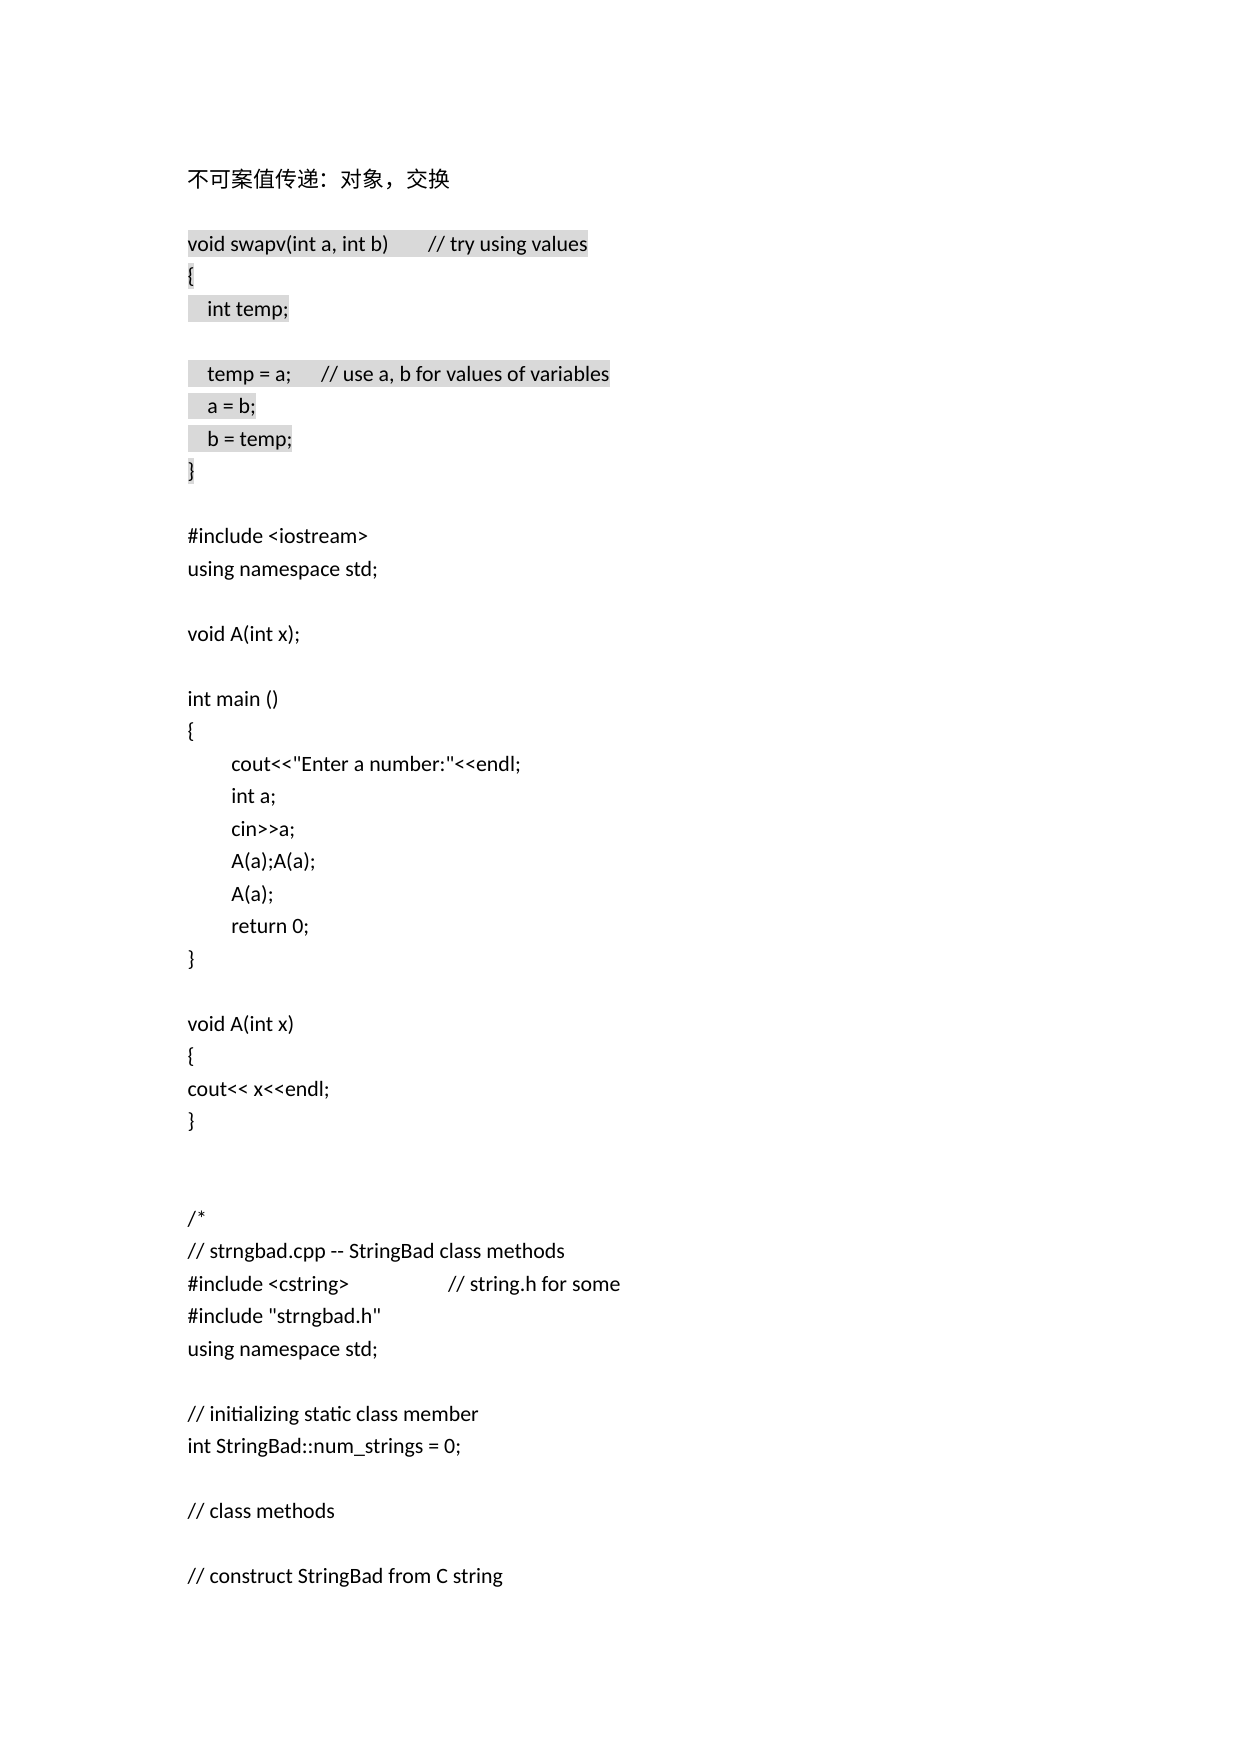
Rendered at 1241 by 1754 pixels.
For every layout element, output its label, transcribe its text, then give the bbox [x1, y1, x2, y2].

text return 0; [187, 909, 1053, 942]
text int main () [187, 682, 1053, 714]
text int temp; [187, 292, 1053, 324]
text // class methods [187, 1494, 1053, 1527]
text using namespace std; [187, 552, 1053, 584]
text #include <cstring> // string.h for some [187, 1267, 1053, 1299]
text } [187, 942, 1053, 974]
text { [187, 714, 1053, 747]
text /* [187, 1202, 1053, 1234]
text void A(int x); [187, 617, 1053, 649]
text void swapv(int a, int b) // try using values [187, 227, 1053, 259]
text cout<<"Enter a number:"<<endl; [187, 747, 1053, 779]
text A(a); [187, 877, 1053, 909]
text } [187, 454, 1053, 487]
text #include "strngbad.h" [187, 1299, 1053, 1332]
text temp = a; // use a, b for values of variables [187, 357, 1053, 389]
text 不可案值传递：对象，交换 [187, 162, 1053, 194]
text A(a);A(a); [187, 844, 1053, 877]
text cin>>a; [187, 812, 1053, 844]
text } [187, 1104, 1053, 1137]
text #include <iostream> [187, 519, 1053, 552]
text // strngbad.cpp -- StringBad class methods [187, 1234, 1053, 1267]
text int a; [187, 779, 1053, 812]
text b = temp; [187, 422, 1053, 454]
text cout<< x<<endl; [187, 1072, 1053, 1104]
text // initializing static class member [187, 1397, 1053, 1429]
text using namespace std; [187, 1332, 1053, 1364]
text a = b; [187, 389, 1053, 422]
text // construct StringBad from C string [187, 1559, 1053, 1592]
text { [187, 1039, 1053, 1072]
text void A(int x) [187, 1007, 1053, 1039]
text { [187, 259, 1053, 292]
text int StringBad::num_strings = 0; [187, 1429, 1053, 1462]
